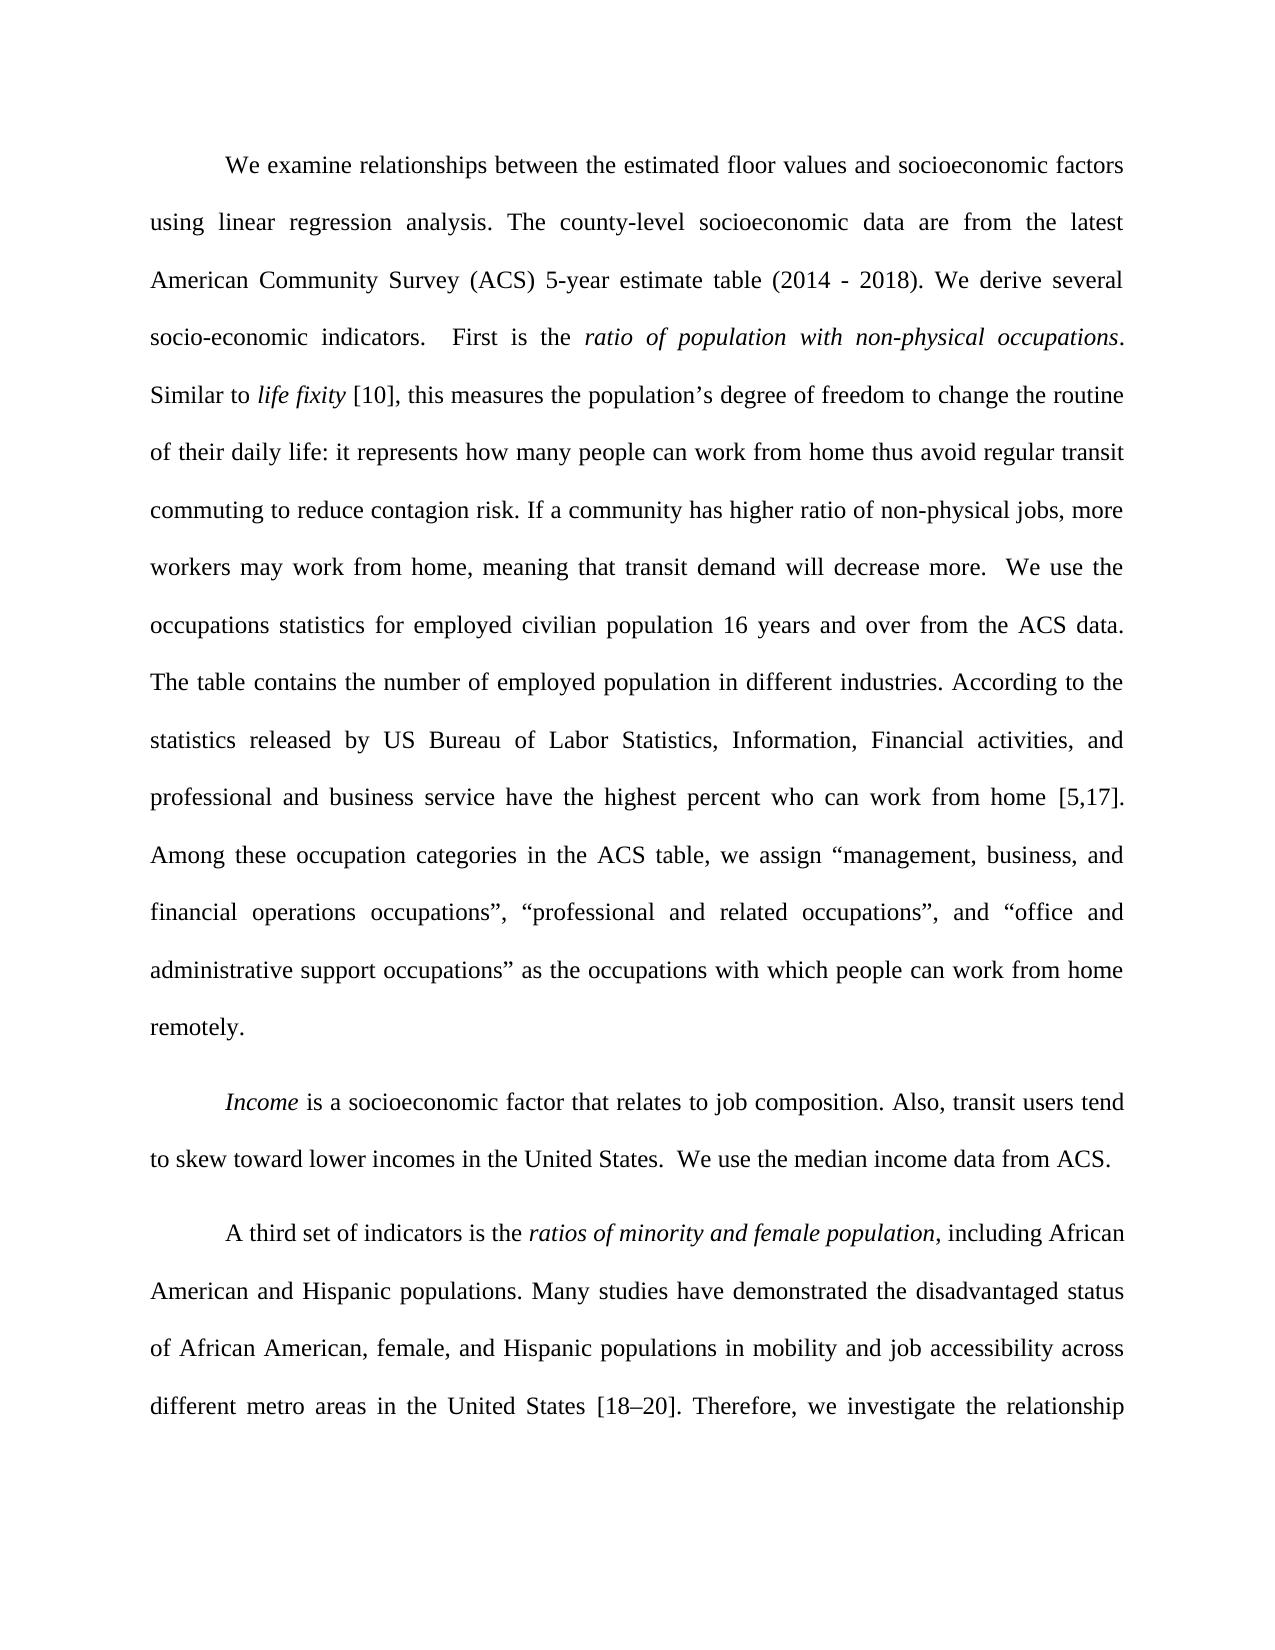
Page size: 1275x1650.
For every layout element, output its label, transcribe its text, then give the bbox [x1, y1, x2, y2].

text Income is a socioeconomic factor that relates to job composition. Also, transit users tend to skew toward lower incomes in the United States. We use the median income data from ACS. [150, 1087, 1125, 1173]
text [150, 1218, 1125, 1419]
text We examine relationships between the estimated floor values and socioeconomic factors using linear regression analysis. The county-level socioeconomic data are from the latest American Community Survey (ACS) 5-year estimate table (2014 - 2018). We derive several socio-economic indicators. First is the ratio of population with non-physical occupations. Similar to life fixity [10], this measures the population’s degree of freedom to change the routine of their daily life: it represents how many people can work from home thus avoid regular transit commuting to reduce contagion risk. If a community has higher ratio of non-physical jobs, more workers may work from home, meaning that transit demand will decrease more. We use the occupations statistics for employed civilian population 16 years and over from the ACS data. The table contains the number of employed population in different industries. According to the statistics released by US Bureau of Labor Statistics, Information, Financial activities, and professional and business service have the highest percent who can work from home [5,17]. Among these occupation categories in the ACS table, we assign “management, business, and financial operations occupations”, “professional and related occupations”, and “office and administrative support occupations” as the occupations with which people can work from home remotely. [150, 150, 1125, 1041]
